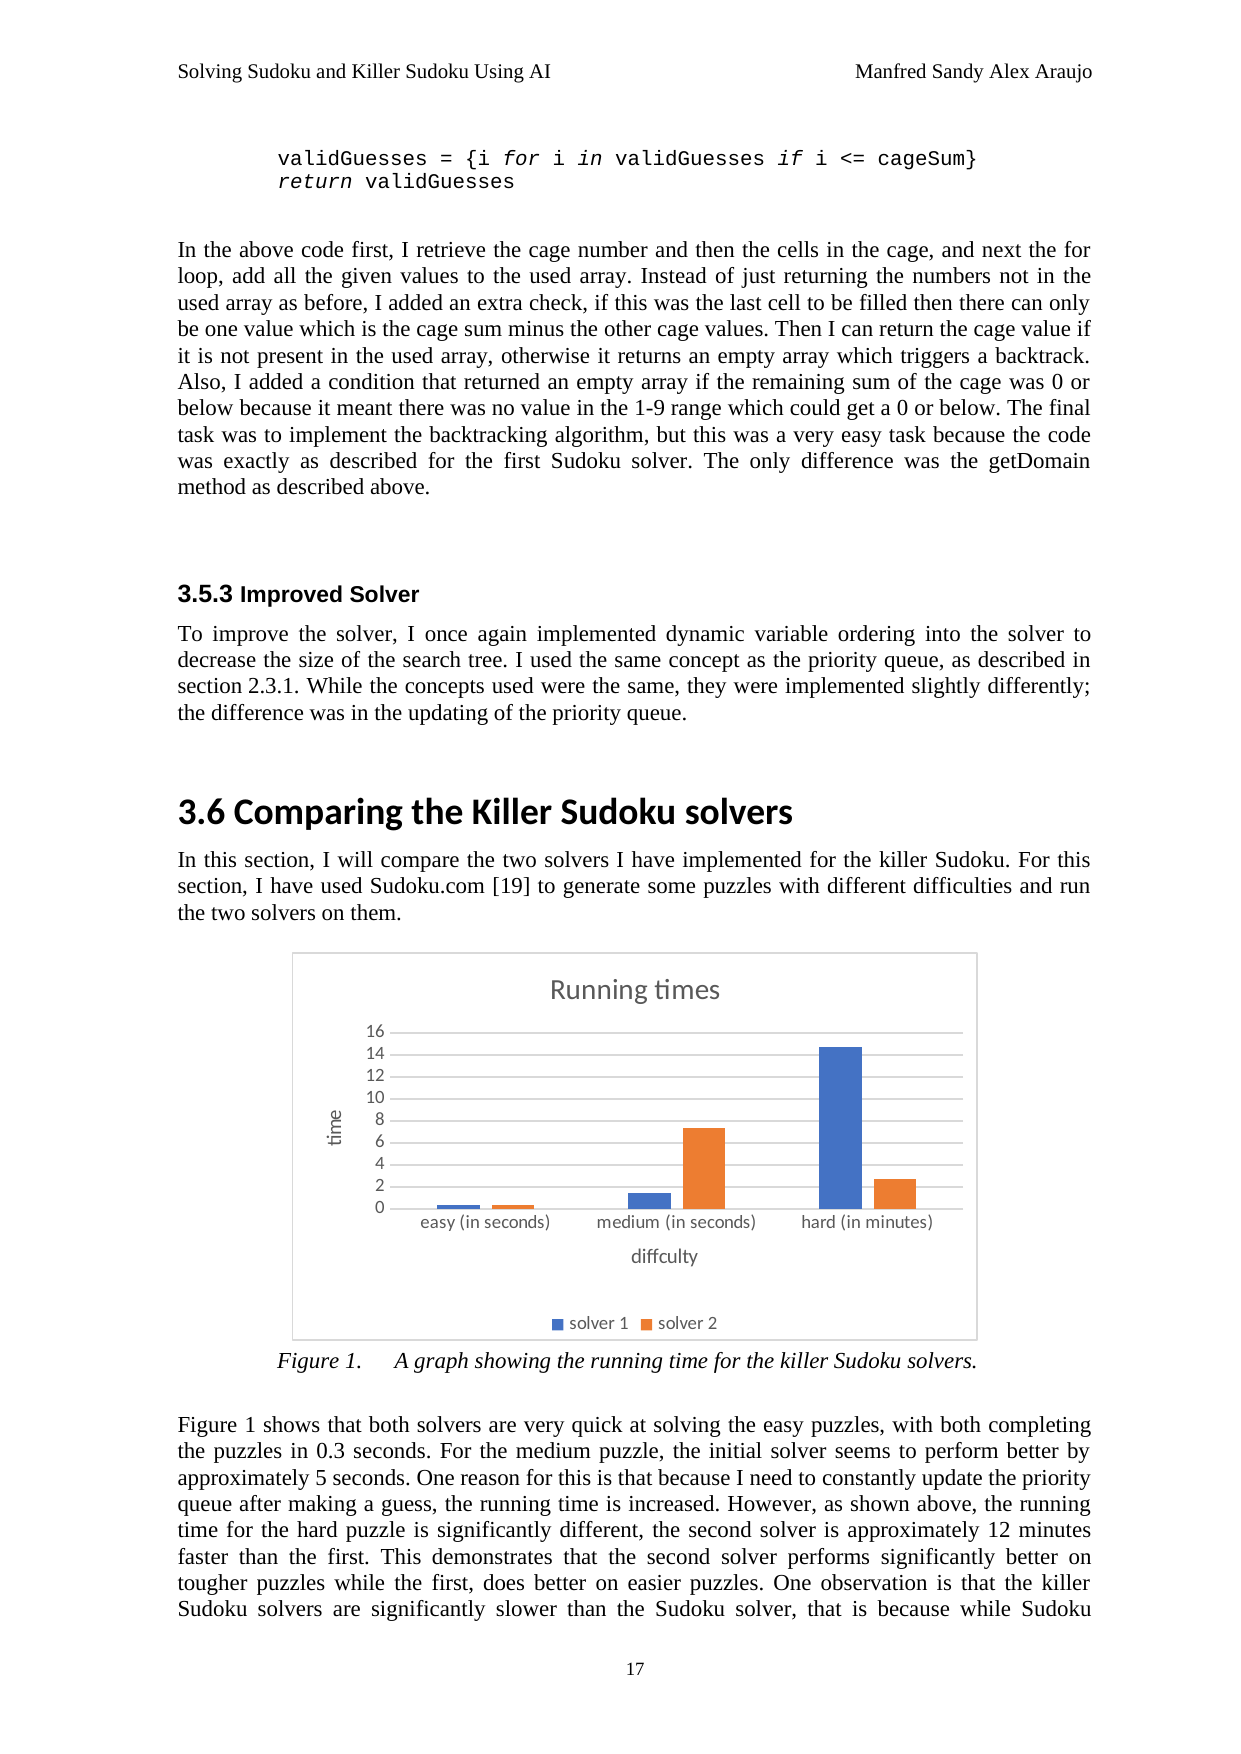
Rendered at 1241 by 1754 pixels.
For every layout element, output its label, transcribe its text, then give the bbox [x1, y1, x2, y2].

text A graph showing the running time for the killer Sudoku solvers. [177, 1347, 1092, 1373]
subtitle Comparing the Killer Sudoku solvers [177, 788, 1092, 833]
text In this section, I will compare the two solvers I have implemented for the killer Sudoku. For this section, I have used Sudoku.com [19] to generate some puzzles with different difficulties and run the two solvers on them. [177, 846, 1092, 925]
text validGuesses = {i for i in validGuesses if i <= cageSum} [177, 148, 1092, 171]
text In the above code first, I retrieve the cage number and then the cells in the cage, and next the for loop, add all the given values to the used array. Instead of just returning the numbers not in the used array as before, I added an extra check, if this was the last cell to be filled then there can only be one value which is the cage sum minus the other cage values. Then I can return the cage value if it is not present in the used array, otherwise it returns an empty array which triggers a backtrack. Also, I added a condition that returned an empty array if the remaining sum of the cage was 0 or below because it meant there was no value in the 1-9 range which could get a 0 or below. The final task was to implement the backtracking algorithm, but this was a very easy task because the code was exactly as described for the first Sudoku solver. The only difference was the getDomain method as described above. [177, 236, 1092, 500]
text return validGuesses [177, 171, 1092, 195]
subtitle Improved Solver [177, 578, 1092, 607]
text To improve the solver, I once again implemented dynamic variable ordering into the solver to decrease the size of the search tree. I used the same concept as the priority queue, as described in section 2.3.1. While the concepts used were the same, they were implemented slightly differently; the difference was in the updating of the priority queue. [177, 620, 1092, 725]
